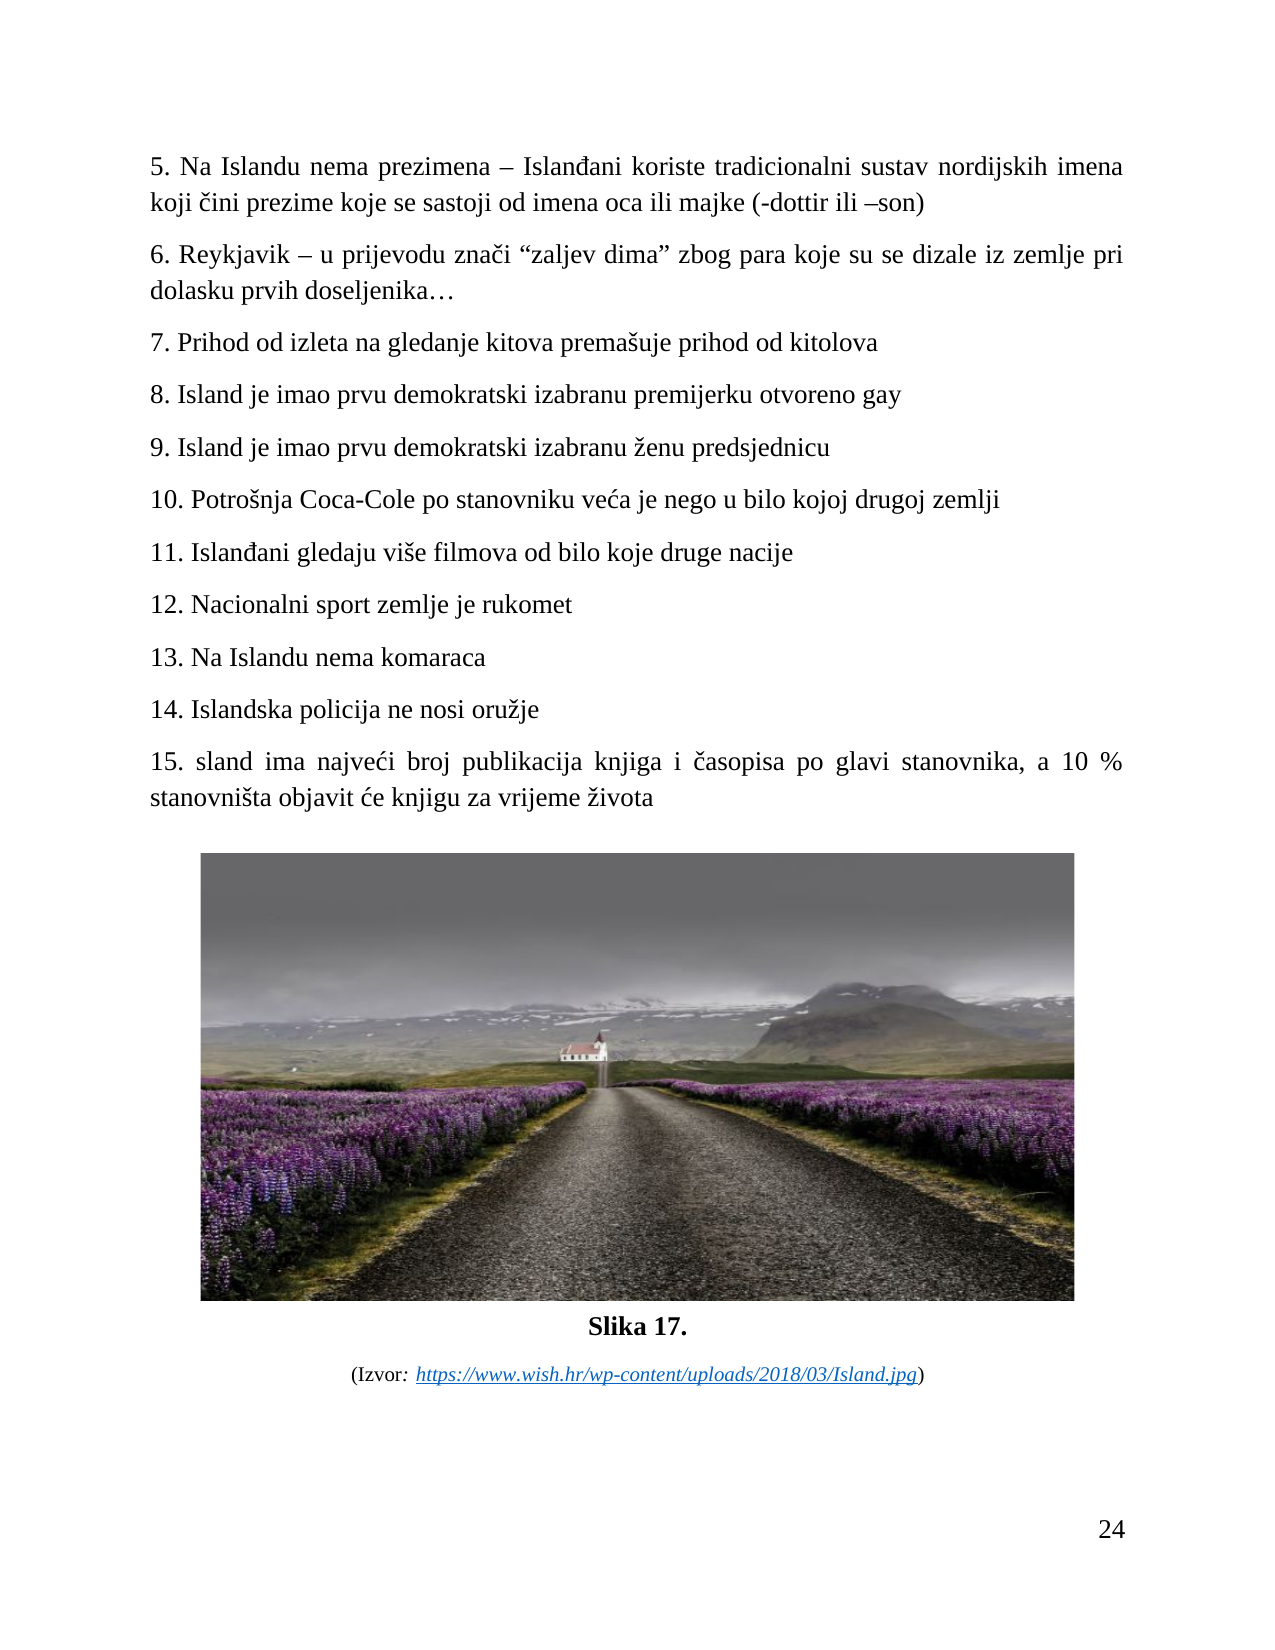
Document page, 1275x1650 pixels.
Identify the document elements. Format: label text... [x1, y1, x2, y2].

text 9. Island je imao prvu demokratski izabranu ženu predsjednicu [150, 431, 1125, 462]
text 15. sland ima najveći broj publikacija knjiga i časopisa po glavi stanovnika, a 10 % stanovništa objavit će knjigu za vrijeme života [150, 745, 1125, 812]
text (Izvor: https://www.wish.hr/wp-content/uploads/2018/03/Island.jpg) [150, 1362, 1125, 1386]
text 6. Reykjavik – u prijevodu znači “zaljev dima” zbog para koje su se dizale iz zemlje pri dolasku prvih doseljenika… [150, 238, 1125, 305]
text 7. Prihod od izleta na gledanje kitova premašuje prihod od kitolova [150, 326, 1125, 357]
text 11. Islanđani gledaju više filmova od bilo koje druge nacije [150, 536, 1125, 567]
picture [200, 853, 1075, 1301]
text 12. Nacionalni sport zemlje je rukomet [150, 588, 1125, 619]
text 5. Na Islandu nema prezimena – Islanđani koriste tradicionalni sustav nordijskih imena koji čini prezime koje se sastoji od imena oca ili majke (-dottir ili –son) [150, 150, 1125, 217]
text 14. Islandska policija ne nosi oružje [150, 693, 1125, 724]
text 8. Island je imao prvu demokratski izabranu premijerku otvoreno gay [150, 379, 1125, 410]
text 13. Na Islandu nema komaraca [150, 641, 1125, 672]
text 10. Potrošnja Coca-Cole po stanovniku veća je nego u bilo kojoj drugoj zemlji [150, 483, 1125, 514]
